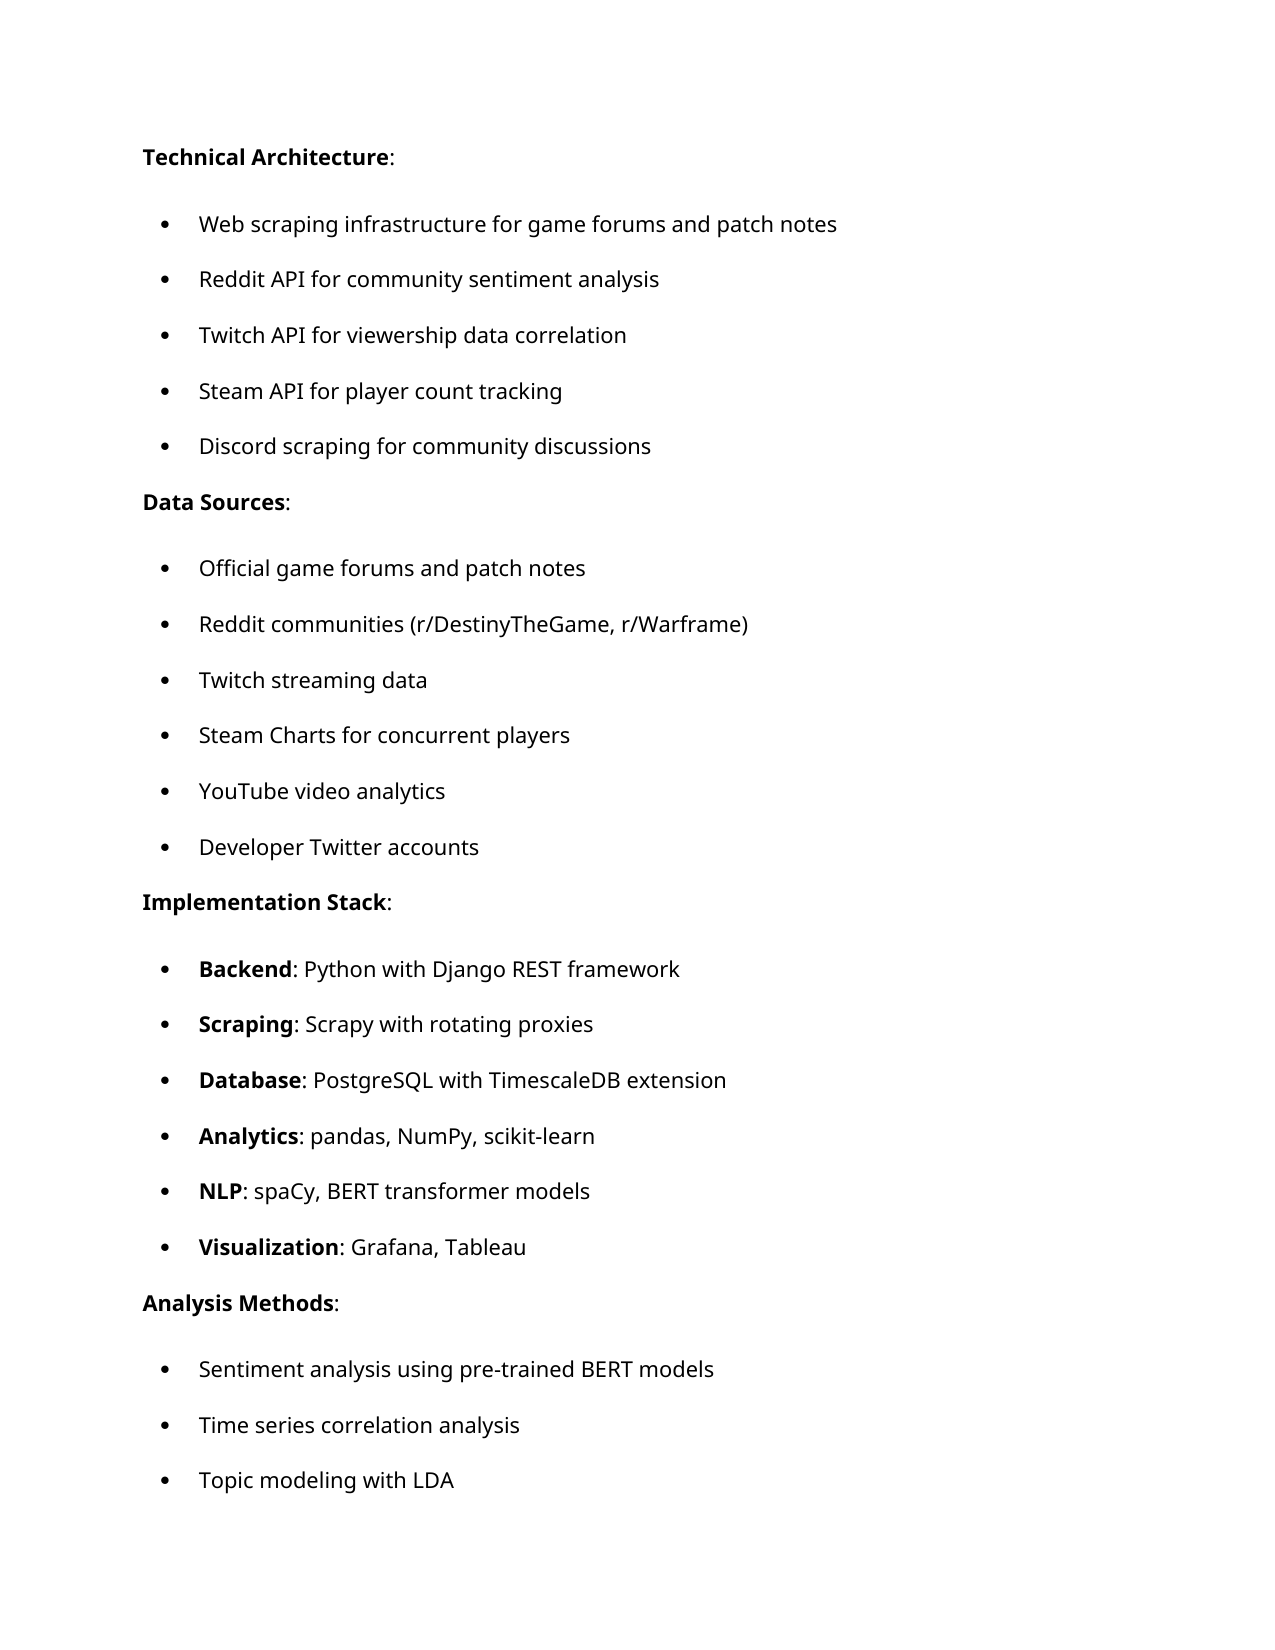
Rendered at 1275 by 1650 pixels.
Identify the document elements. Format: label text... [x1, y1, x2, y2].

list Topic modeling with LDA [161, 1465, 1133, 1495]
list Discord scraping for community discussions [161, 431, 1133, 461]
list Steam API for player count tracking [161, 376, 1133, 405]
list Official game forums and patch notes [161, 553, 1133, 583]
list Visualization: Grafana, Tableau [161, 1232, 1133, 1262]
list Twitch streaming data [161, 665, 1133, 694]
list Steam Charts for concurrent players [161, 720, 1133, 750]
list Web scraping infrastructure for game forums and patch notes [161, 209, 1133, 238]
list Database: PostgreSQL with TimescaleDB extension [161, 1065, 1133, 1095]
text Technical Architecture: [142, 142, 1133, 172]
list NLP: spaCy, BERT transformer models [161, 1176, 1133, 1206]
text Implementation Stack: [142, 887, 1133, 917]
list Backend: Python with Django REST framework [161, 954, 1133, 983]
list Reddit communities (r/DestinyTheGame, r/Warframe) [161, 609, 1133, 639]
list Sentiment analysis using pre-trained BERT models [161, 1354, 1133, 1384]
text Data Sources: [142, 487, 1133, 517]
list Time series correlation analysis [161, 1410, 1133, 1439]
text Analysis Methods: [142, 1287, 1133, 1317]
list Reddit API for community sentiment analysis [161, 264, 1133, 294]
list Developer Twitter accounts [161, 832, 1133, 861]
list Scraping: Scrapy with rotating proxies [161, 1009, 1133, 1039]
list YouTube video analytics [161, 776, 1133, 806]
list Analytics: pandas, NumPy, scikit-learn [161, 1121, 1133, 1150]
list Twitch API for viewership data correlation [161, 320, 1133, 350]
